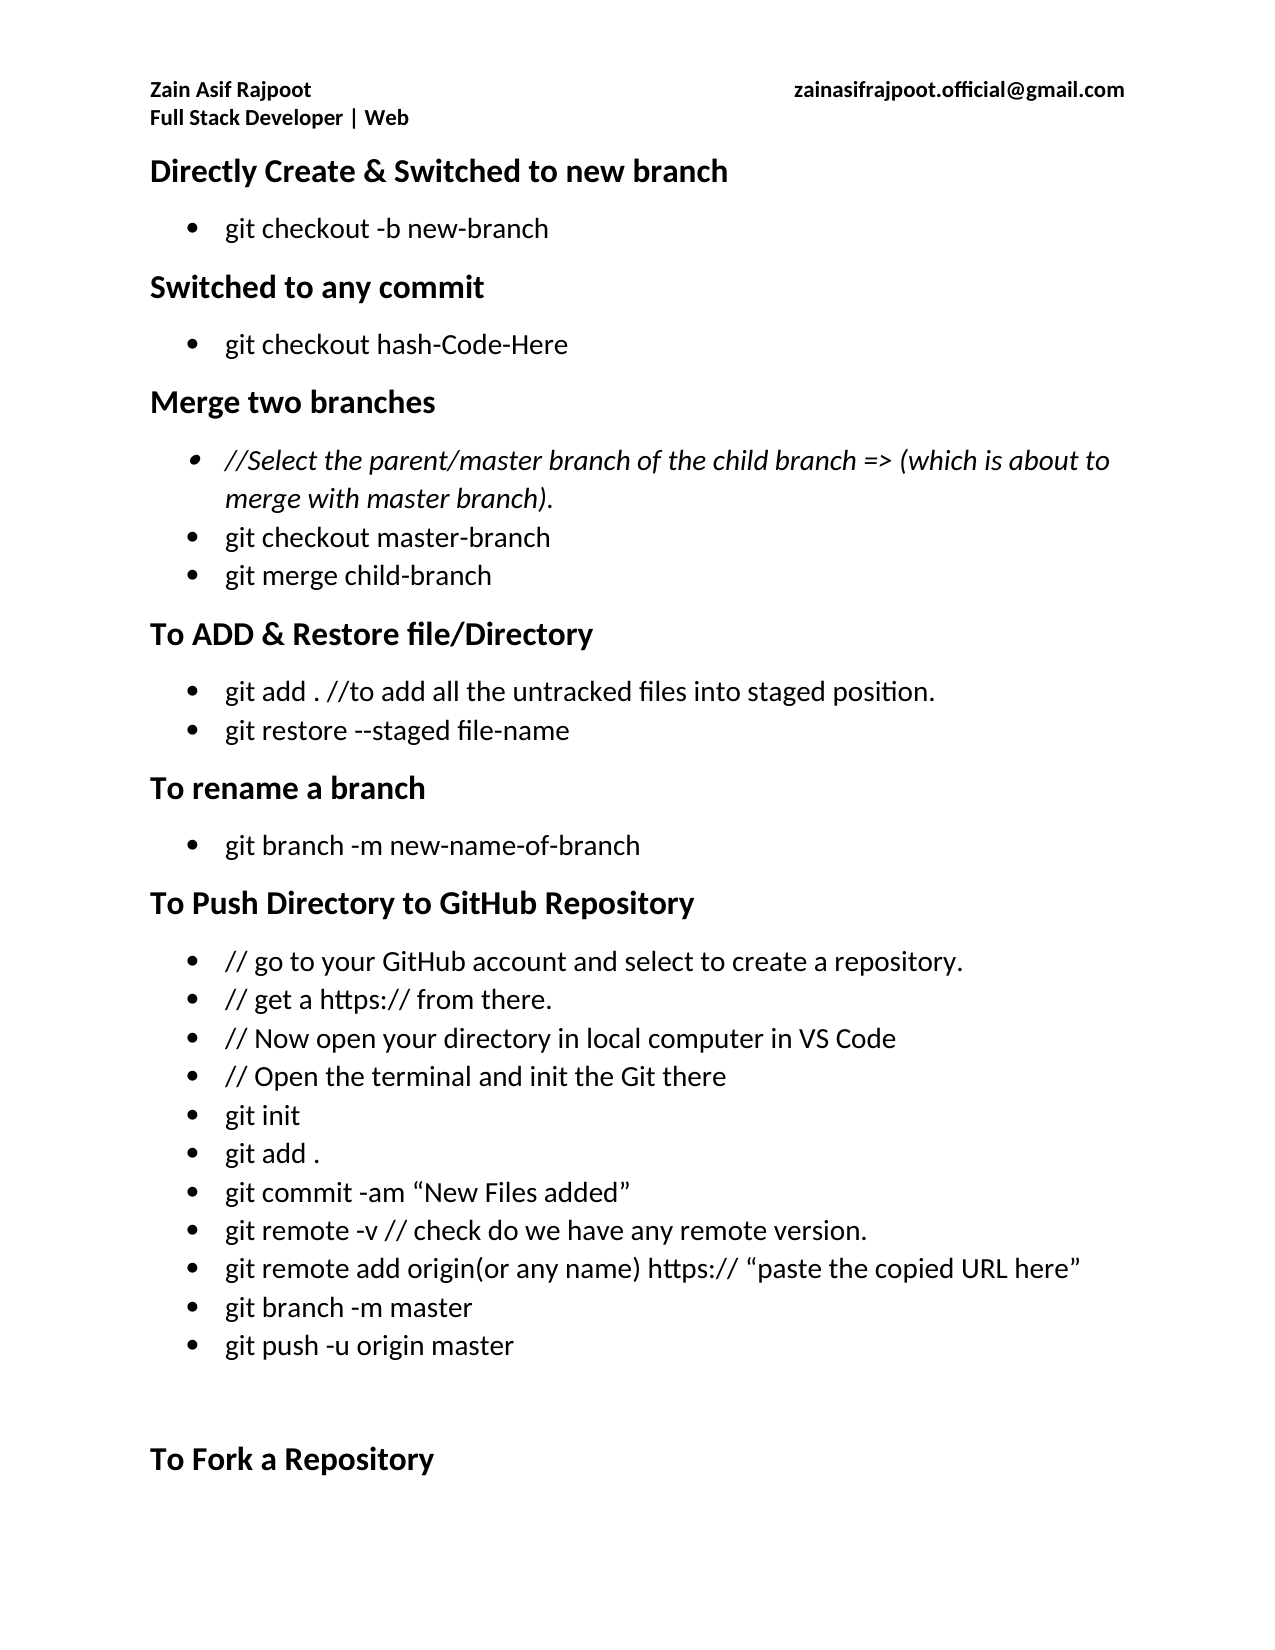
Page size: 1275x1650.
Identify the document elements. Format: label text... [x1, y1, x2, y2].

list git add . //to add all the untracked files into staged position. [187, 673, 1125, 709]
text To rename a branch [150, 767, 1125, 807]
list git init [187, 1097, 1125, 1132]
list git branch -m master [187, 1289, 1125, 1324]
list git checkout -b new-branch [187, 211, 1125, 246]
list git checkout master-branch [187, 519, 1125, 554]
list git remote -v // check do we have any remote version. [187, 1212, 1125, 1248]
list git add . [187, 1135, 1125, 1171]
list git branch -m new-name-of-branch [187, 827, 1125, 863]
list //Select the parent/master branch of the child branch => (which is about to merge with master branch). [187, 442, 1125, 516]
list git merge child-branch [187, 557, 1125, 593]
list // get a https:// from there. [187, 981, 1125, 1017]
text Merge two branches [150, 381, 1125, 422]
list git remote add origin(or any name) https:// “paste the copied URL here” [187, 1251, 1125, 1286]
list git commit -am “New Files added” [187, 1174, 1125, 1209]
text To Fork a Repository [150, 1438, 1125, 1478]
list git restore --staged file-name [187, 712, 1125, 747]
text Directly Create & Switched to new branch [150, 150, 1125, 191]
list // Now open your directory in local computer in VS Code [187, 1020, 1125, 1056]
text To Push Directory to GitHub Repository [150, 882, 1125, 923]
list git checkout hash-Code-Here [187, 326, 1125, 362]
list git push -u origin master [187, 1327, 1125, 1363]
list // Open the terminal and init the Git there [187, 1058, 1125, 1094]
list // go to your GitHub account and select to create a repository. [187, 943, 1125, 979]
text To ADD & Restore file/Directory [150, 612, 1125, 653]
text Switched to any commit [150, 266, 1125, 306]
